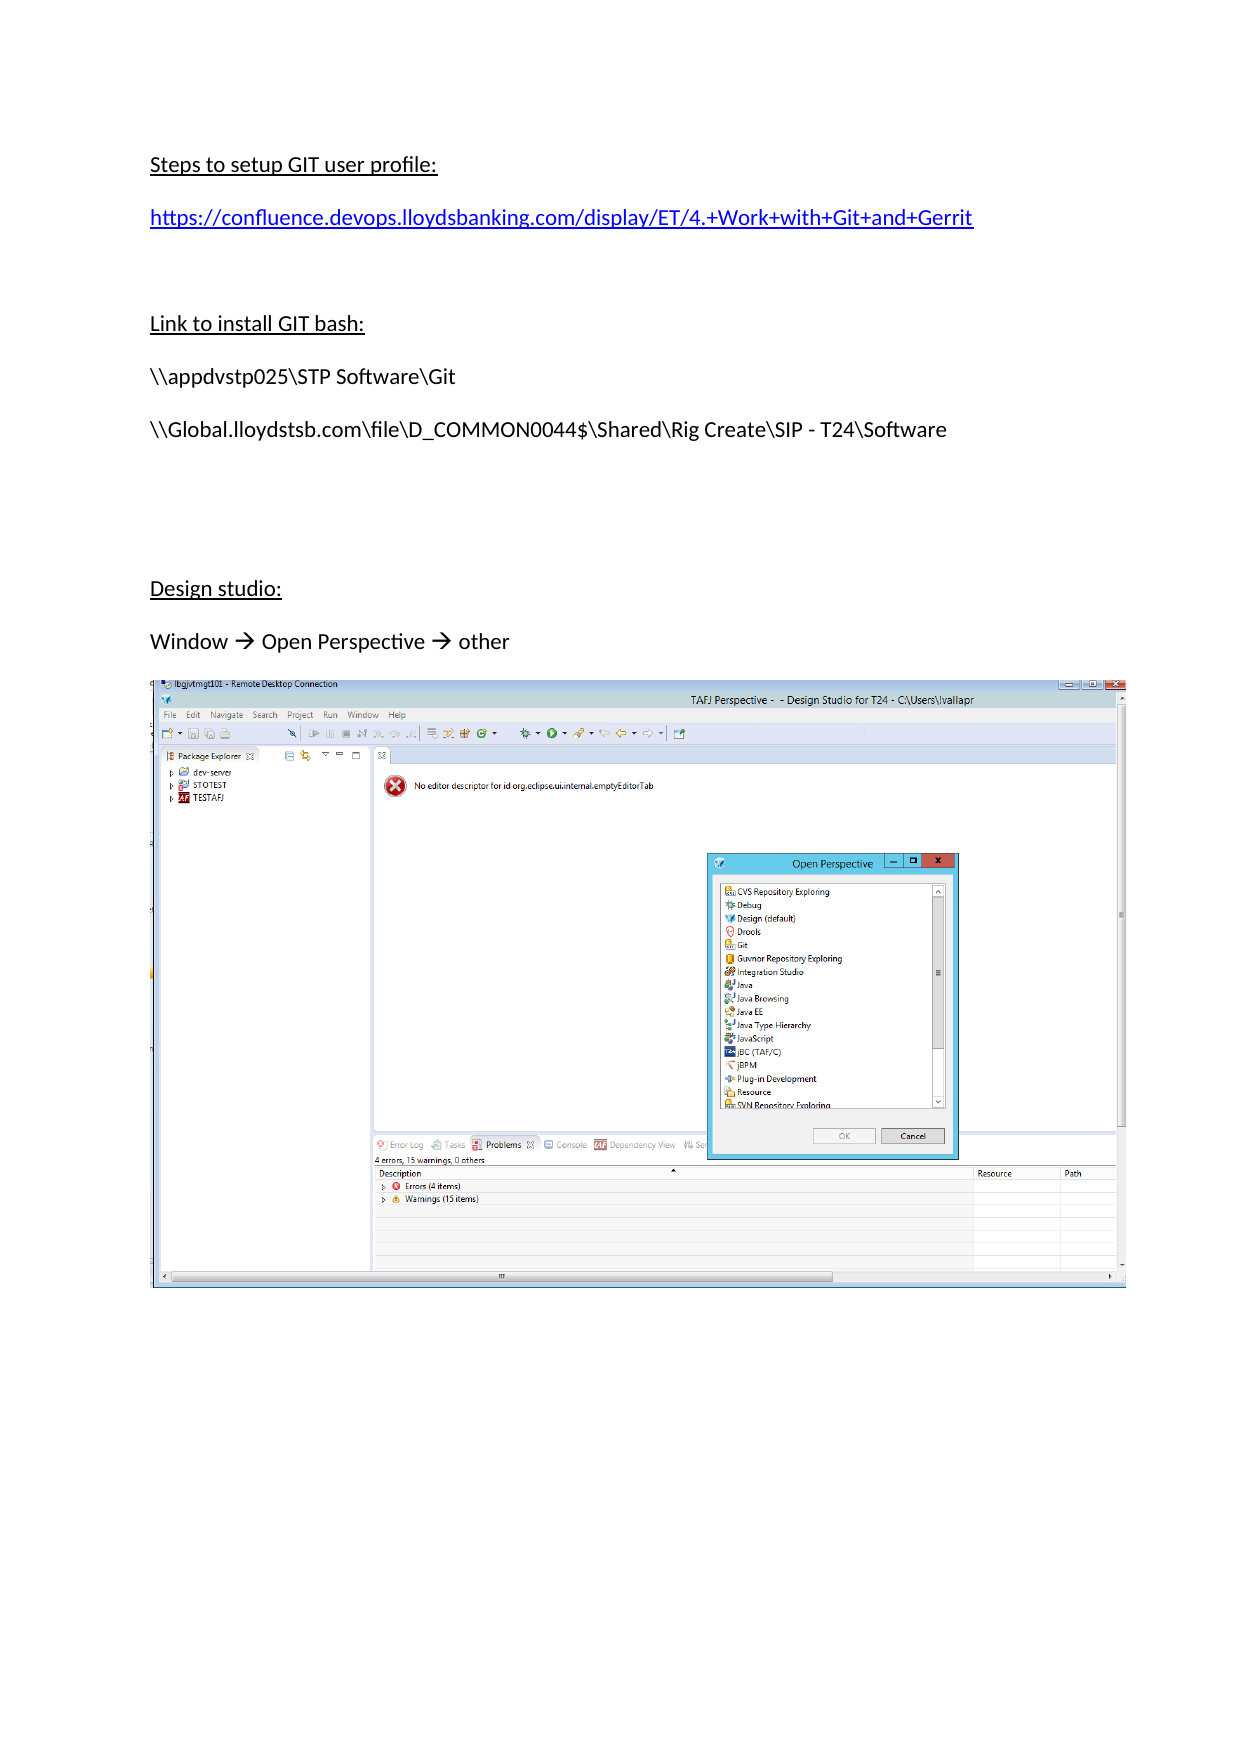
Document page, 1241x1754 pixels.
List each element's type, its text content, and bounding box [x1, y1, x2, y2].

picture [150, 680, 1127, 1288]
text https://confluence.devops.lloydsbanking.com/display/ET/4.+Work+with+Git+and+Gerrit [150, 203, 1090, 231]
text Steps to setup GIT user profile: [150, 150, 1090, 178]
text \\Global.lloydstsb.com\file\D_COMMON0044$\Shared\Rig Create\SIP - T24\Software [150, 415, 1090, 443]
text \\appdvstp025\STP Software\Git [150, 362, 1090, 390]
text Window Open Perspective other [150, 627, 1090, 655]
text Link to install GIT bash: [150, 309, 1090, 337]
text Design studio: [150, 574, 1090, 602]
